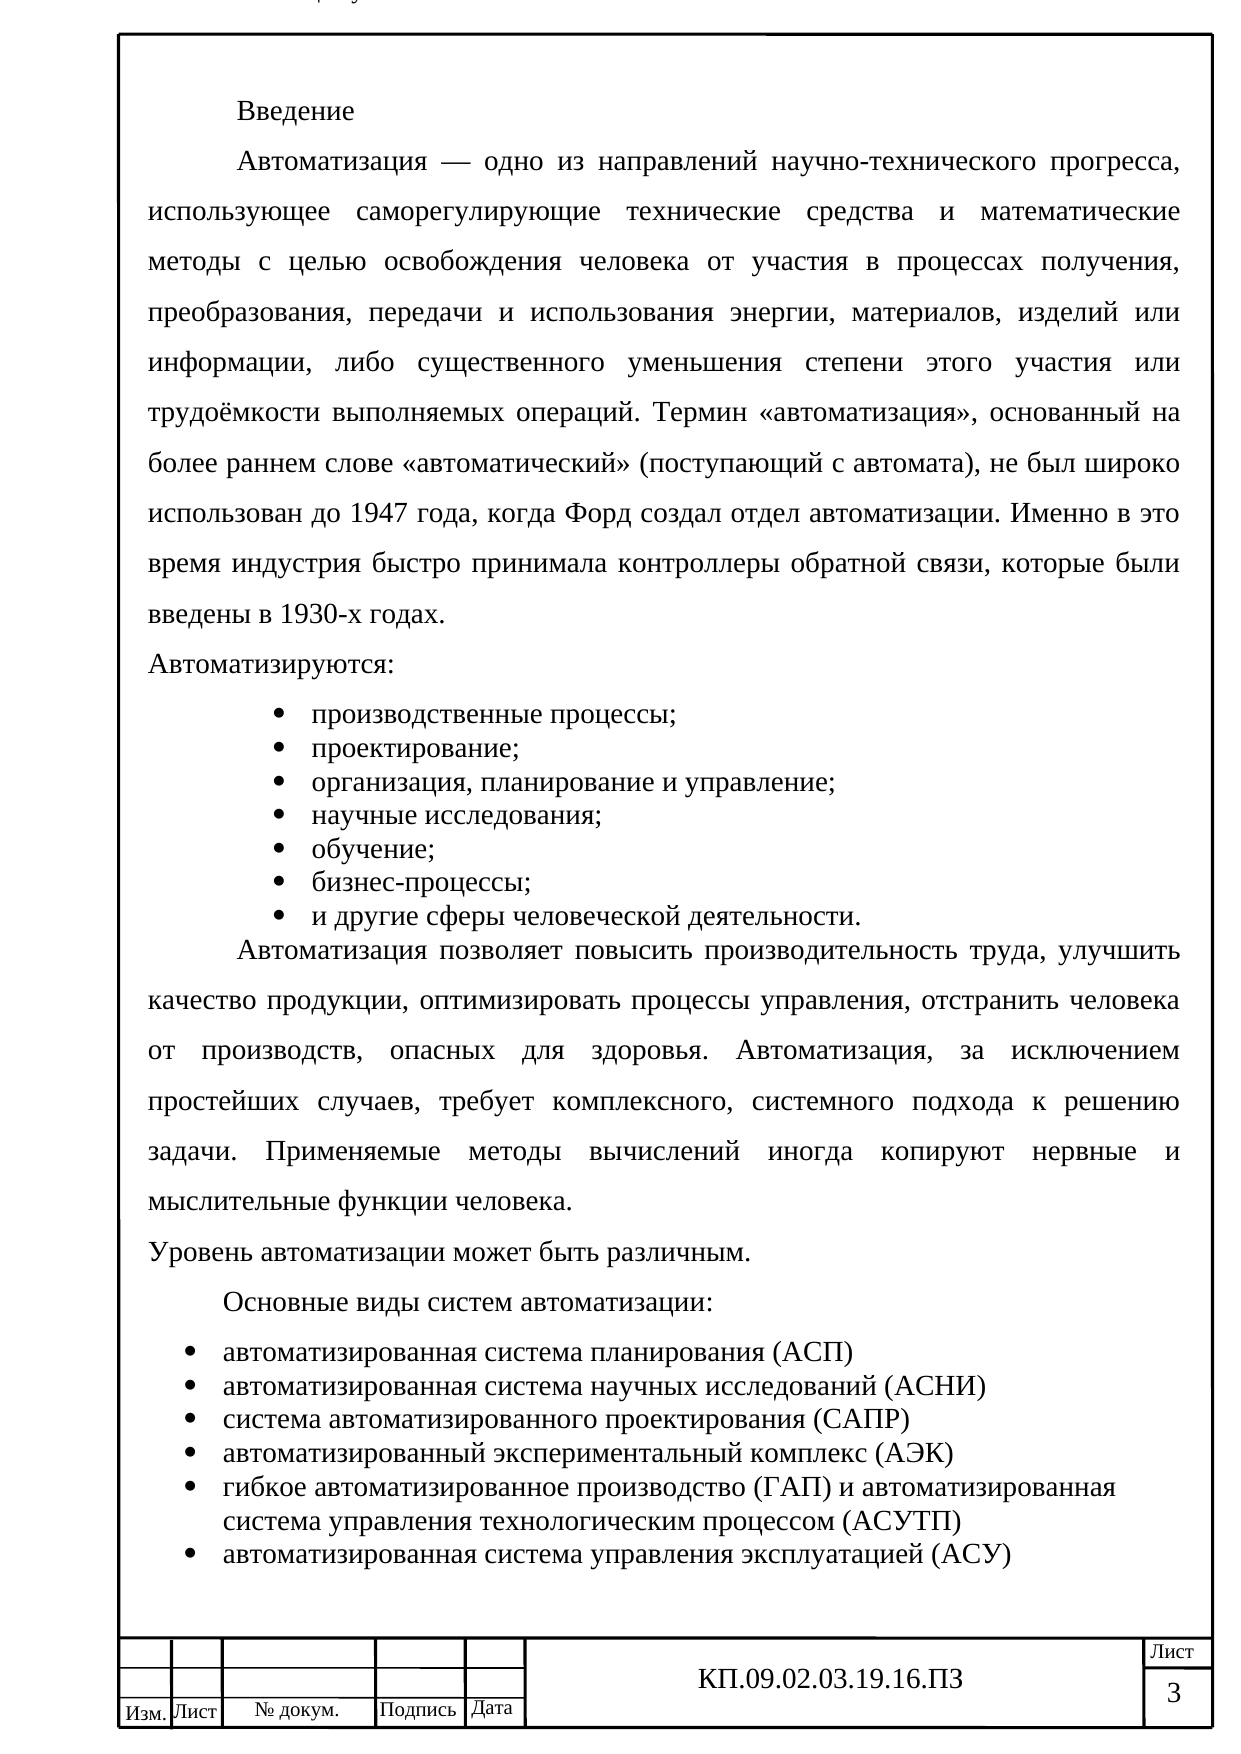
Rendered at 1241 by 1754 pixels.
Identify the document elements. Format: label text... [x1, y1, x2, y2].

list система автоматизированного проектирования (САПР) [185, 1402, 1181, 1435]
list организация, планирование и управление; [274, 764, 1181, 797]
list гибкое автоматизированное производство (ГАП) и автоматизированная система управления технологическим процессом (АСУТП) [185, 1469, 1181, 1536]
list автоматизированная система управления эксплуатацией (АСУ) [185, 1536, 1181, 1570]
list автоматизированная система научных исследований (АСНИ) [185, 1368, 1181, 1402]
text Автоматизируются: [148, 646, 1181, 679]
text Уровень автоматизации может быть различным. [148, 1234, 1181, 1267]
list производственные процессы; [274, 696, 1181, 730]
list бизнес-процессы; [274, 864, 1181, 898]
list автоматизированная система планирования (АСП) [185, 1334, 1181, 1368]
list научные исследования; [274, 797, 1181, 831]
text Автоматизация — одно из направлений научно-технического прогресса, использующее саморегулирующие технические средства и математические методы с целью освобождения человека от участия в процессах получения, преобразования, передачи и использования энергии, материалов, изделий или информации, либо существенного уменьшения степени этого участия или трудоёмкости выполняемых операций. Термин «автоматизация», основанный на более раннем слове «автоматический» (поступающий с автомата), не был широко использован до 1947 года, когда Форд создал отдел автоматизации. Именно в это время индустрия быстро принимала контроллеры обратной связи, которые были введены в 1930-х годах. [148, 143, 1181, 629]
list проектирование; [274, 730, 1181, 764]
list обучение; [274, 831, 1181, 864]
text Автоматизация позволяет повысить производительность труда, улучшить качество продукции, оптимизировать процессы управления, отстранить человека от производств, опасных для здоровья. Автоматизация, за исключением простейших случаев, требует комплексного, системного подхода к решению задачи. Применяемые методы вычислений иногда копируют нервные и мыслительные функции человека. [148, 932, 1181, 1217]
list автоматизированный экспериментальный комплекс (АЭК) [185, 1435, 1181, 1469]
text Основные виды систем автоматизации: [148, 1284, 1181, 1318]
subtitle Введение [148, 93, 1181, 126]
list и другие сферы человеческой деятельности. [274, 898, 1181, 932]
